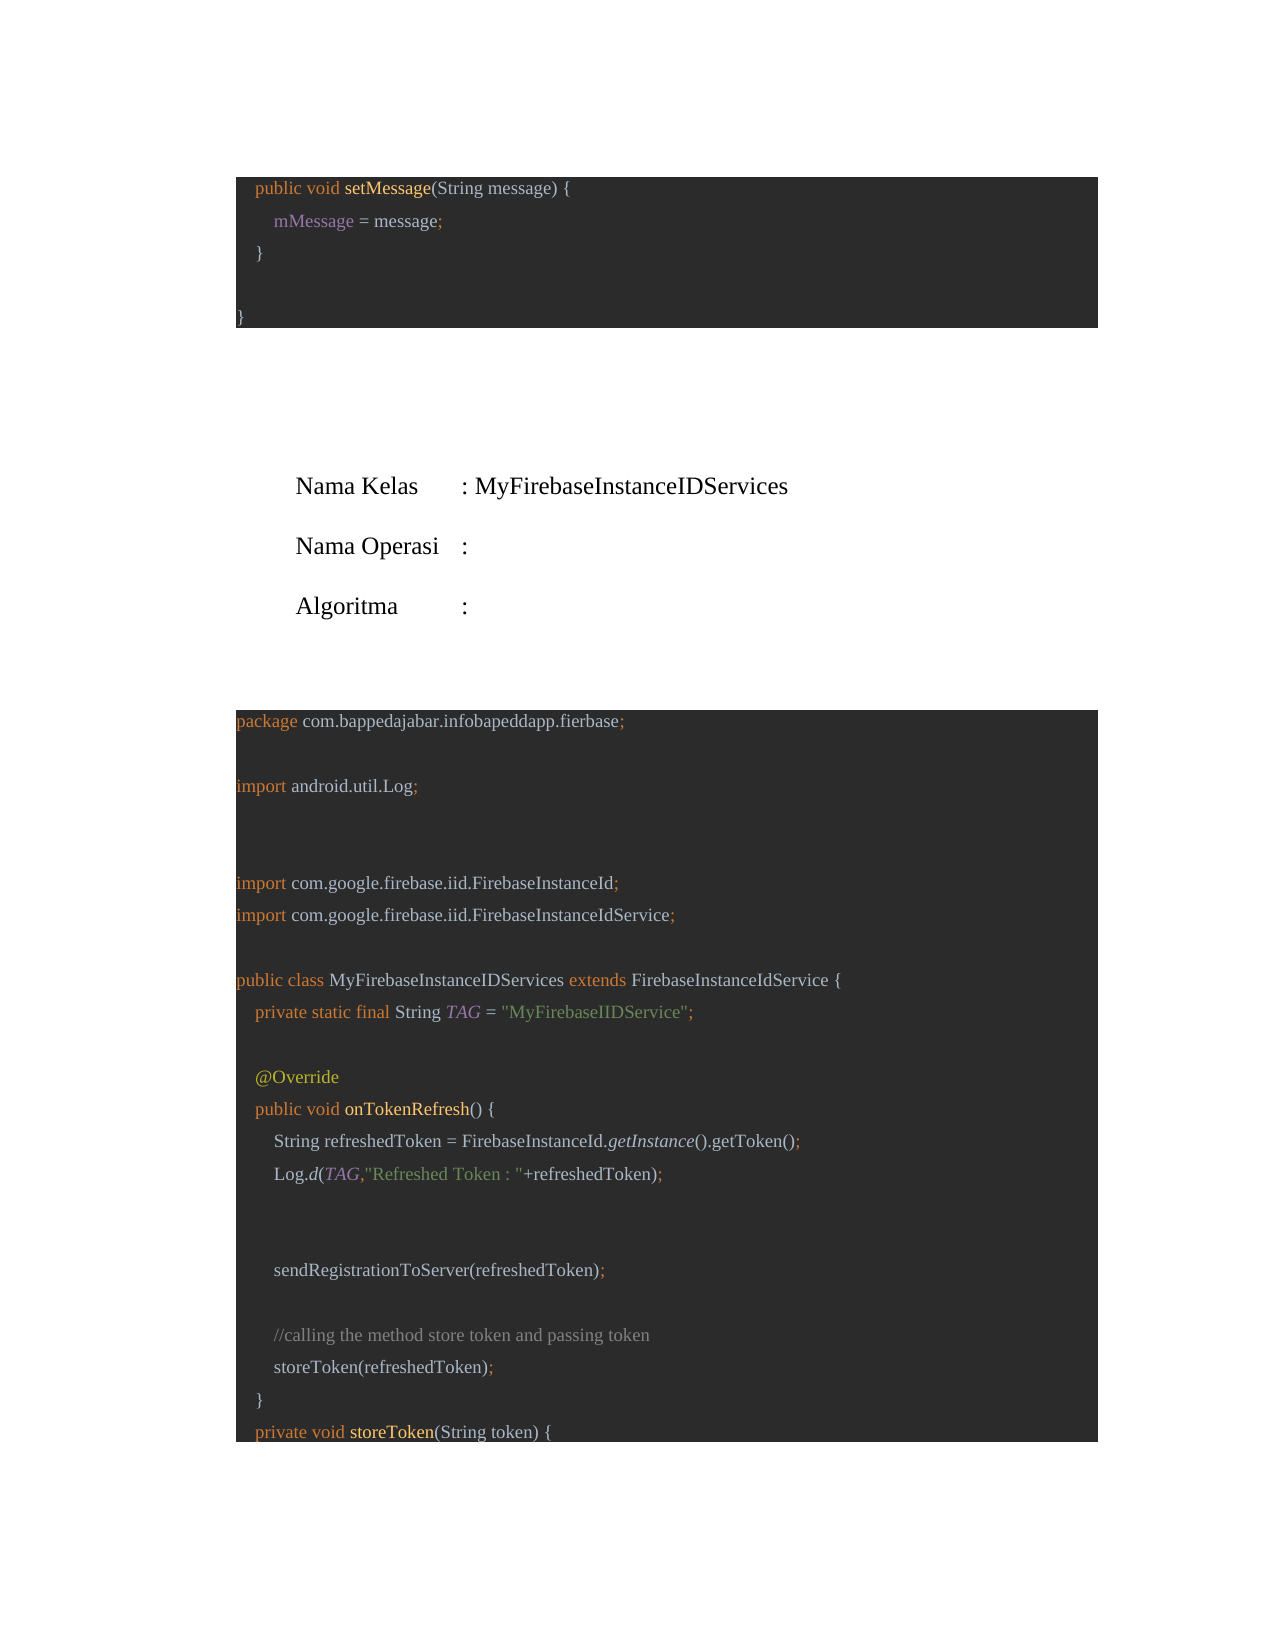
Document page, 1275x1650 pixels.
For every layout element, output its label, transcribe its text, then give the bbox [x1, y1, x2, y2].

text Algoritma : [295, 591, 1098, 619]
text Nama Operasi : [295, 531, 1098, 560]
text Nama Kelas : MyFirebaseInstanceIDServices [295, 471, 1098, 500]
